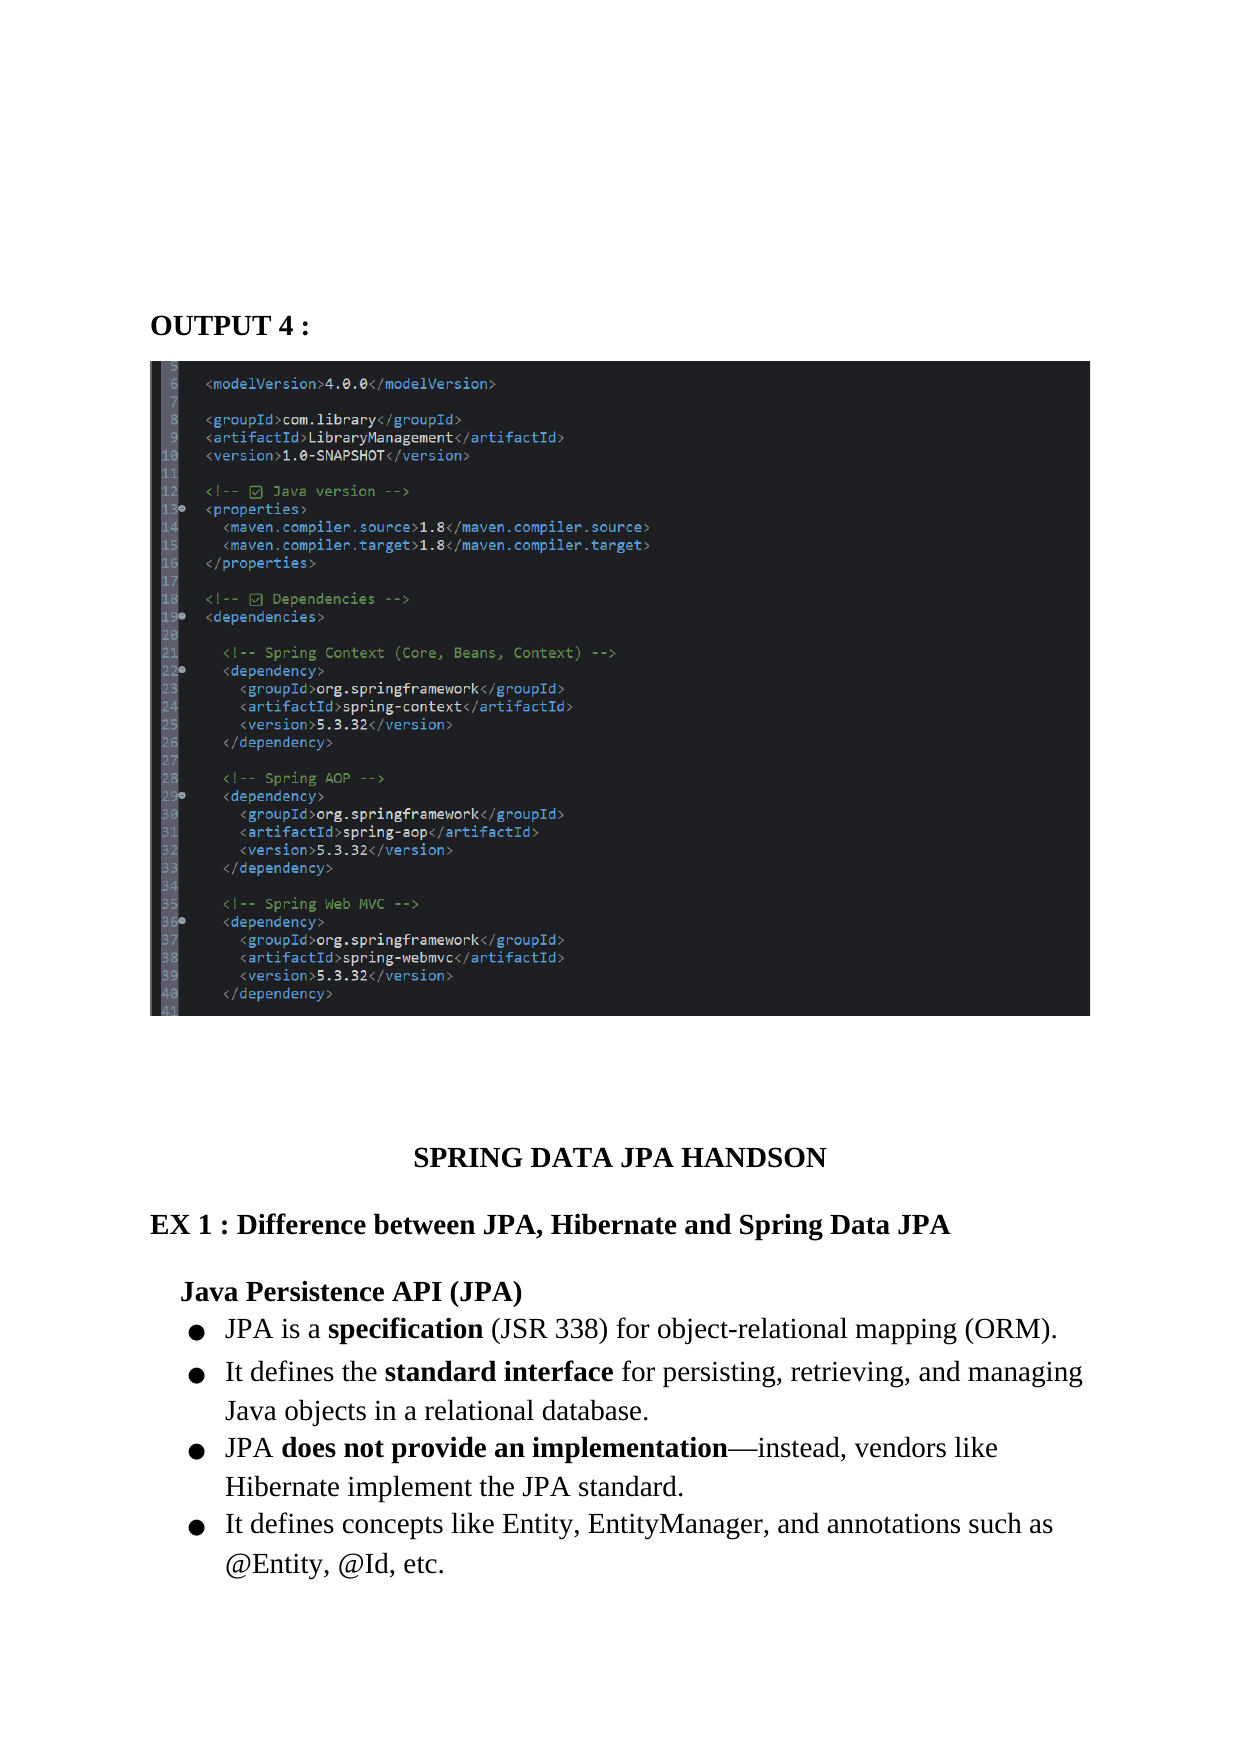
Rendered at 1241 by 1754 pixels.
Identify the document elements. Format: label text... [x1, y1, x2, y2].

list It defines concepts like Entity, EntityManager, and annotations such as @Entity, @Id, etc. [187, 1503, 1090, 1579]
text EX 1 : Difference between JPA, Hibernate and Spring Data JPA [150, 1207, 1090, 1241]
text SPRING DATA JPA HANDSON [150, 1140, 1090, 1174]
picture [150, 361, 1091, 1016]
list JPA is a specification (JSR 338) for object-relational mapping (ORM). [187, 1308, 1090, 1351]
text OUTPUT 4 : [150, 308, 1090, 342]
list JPA does not provide an implementation—instead, vendors like Hibernate implement the JPA standard. [187, 1427, 1090, 1503]
list It defines the standard interface for persisting, retrieving, and managing Java objects in a relational database. [187, 1351, 1090, 1427]
text 🔹 Java Persistence API (JPA) [150, 1274, 1090, 1308]
